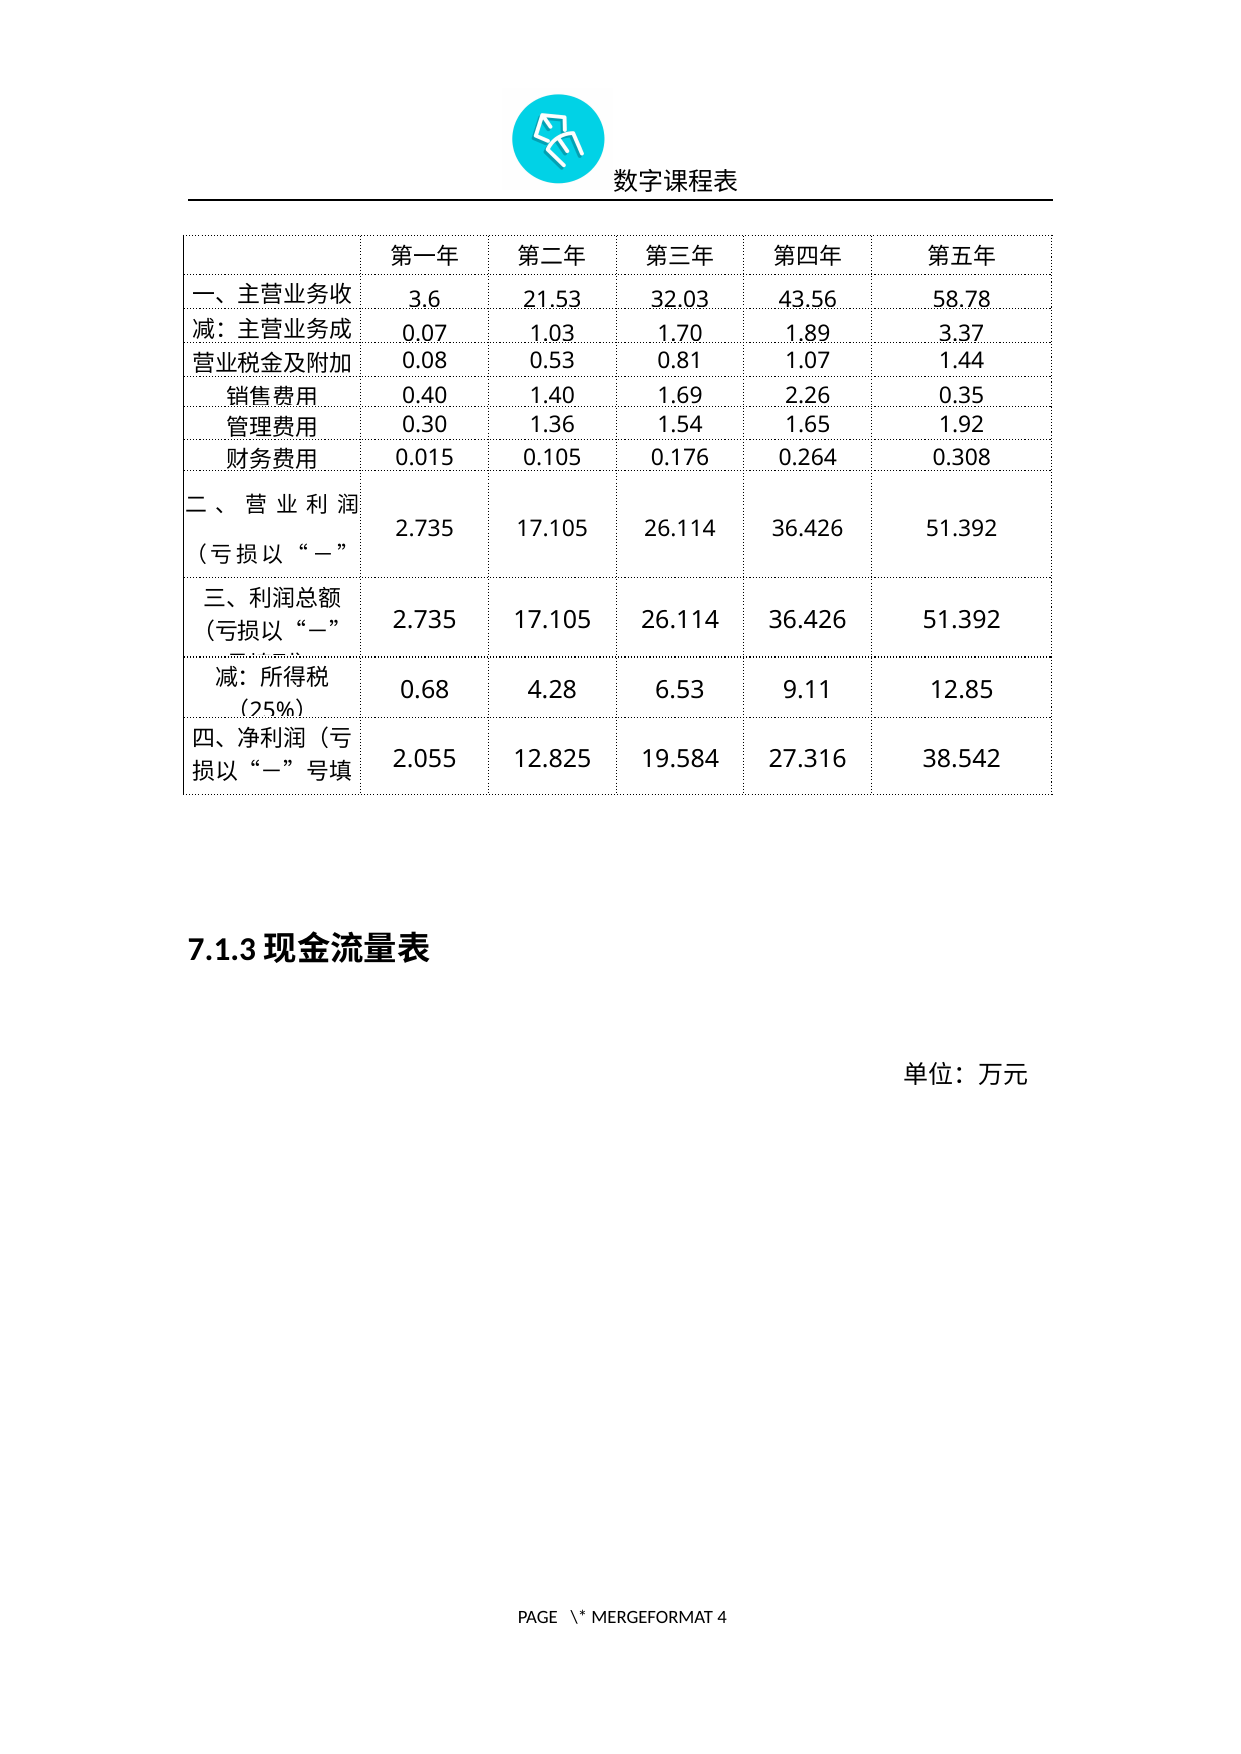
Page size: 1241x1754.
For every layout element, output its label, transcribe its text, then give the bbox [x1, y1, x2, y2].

table_cell 27.316 [744, 717, 871, 793]
table_cell 0.53 [488, 342, 616, 376]
table_header 第三年 [616, 235, 744, 274]
table_cell 26.114 [616, 577, 744, 656]
table_cell 0.08 [361, 342, 488, 376]
table_cell 二、营业利润（亏损以“－”号填列） [184, 470, 361, 577]
table_cell 2.735 [361, 470, 488, 577]
table_cell 21.53 [488, 274, 616, 308]
table_cell 1.89 [744, 308, 871, 342]
table_header 第五年 [871, 235, 1052, 274]
table_cell 3.6 [361, 274, 488, 308]
table_cell 0.68 [361, 656, 488, 717]
table_cell 1.40 [488, 376, 616, 406]
table_cell 0.264 [744, 439, 871, 470]
subtitle 7.1.3 现金流量表 [187, 913, 1053, 978]
table_cell 1.36 [488, 406, 616, 439]
table_cell 营业税金及附加 [184, 342, 361, 376]
table_cell 四、净利润（亏损以“－”号填列） [184, 717, 361, 793]
table_cell 0.176 [616, 439, 744, 470]
table_cell 1.69 [616, 376, 744, 406]
table_cell 32.03 [616, 274, 744, 308]
table_cell 26.114 [616, 470, 744, 577]
table_cell 17.105 [488, 577, 616, 656]
table_cell 1.54 [616, 406, 744, 439]
table_cell 2.055 [361, 717, 488, 793]
table_cell 1.07 [744, 342, 871, 376]
table_cell 0.30 [361, 406, 488, 439]
table_cell 38.542 [871, 717, 1052, 793]
table_cell 1.44 [871, 342, 1052, 376]
table_cell 0.105 [488, 439, 616, 470]
table_cell 0.81 [616, 342, 744, 376]
table_header 第二年 [488, 235, 616, 274]
table_cell 17.105 [488, 470, 616, 577]
table_cell 6.53 [616, 656, 744, 717]
table_cell 0.40 [361, 376, 488, 406]
table_cell 12.85 [871, 656, 1052, 717]
table_cell 51.392 [871, 470, 1052, 577]
table_cell 2.735 [361, 577, 488, 656]
table_cell 0.015 [361, 439, 488, 470]
table_cell 43.56 [744, 274, 871, 308]
table_cell 1.03 [488, 308, 616, 342]
table_cell 4.28 [488, 656, 616, 717]
table_cell 三、利润总额（亏损以“－”号填列） [184, 577, 361, 656]
table_header 第一年 [361, 235, 488, 274]
text 单位：万元 [187, 1040, 1028, 1105]
table_cell 2.26 [744, 376, 871, 406]
table_cell 36.426 [744, 577, 871, 656]
table_header [184, 235, 361, 274]
table_cell 一、主营业务收入 [184, 274, 361, 308]
table_cell 12.825 [488, 717, 616, 793]
table_cell 管理费用 [184, 406, 361, 439]
table_header 第四年 [744, 235, 871, 274]
table_cell 58.78 [871, 274, 1052, 308]
table_cell 51.392 [871, 577, 1052, 656]
table_cell 9.11 [744, 656, 871, 717]
table_cell 减：所得税（25%） [184, 656, 361, 717]
table_cell 1.70 [616, 308, 744, 342]
table_cell 19.584 [616, 717, 744, 793]
table_cell 销售费用 [184, 376, 361, 406]
table_cell 减：主营业务成本 [184, 308, 361, 342]
table_cell 0.07 [361, 308, 488, 342]
table_cell 0.308 [871, 439, 1052, 470]
table_cell 3.37 [871, 308, 1052, 342]
table_cell 1.92 [871, 406, 1052, 439]
table_cell 36.426 [744, 470, 871, 577]
table_cell 1.65 [744, 406, 871, 439]
picture [502, 88, 613, 190]
table_cell 0.35 [871, 376, 1052, 406]
table_cell 财务费用 [184, 439, 361, 470]
